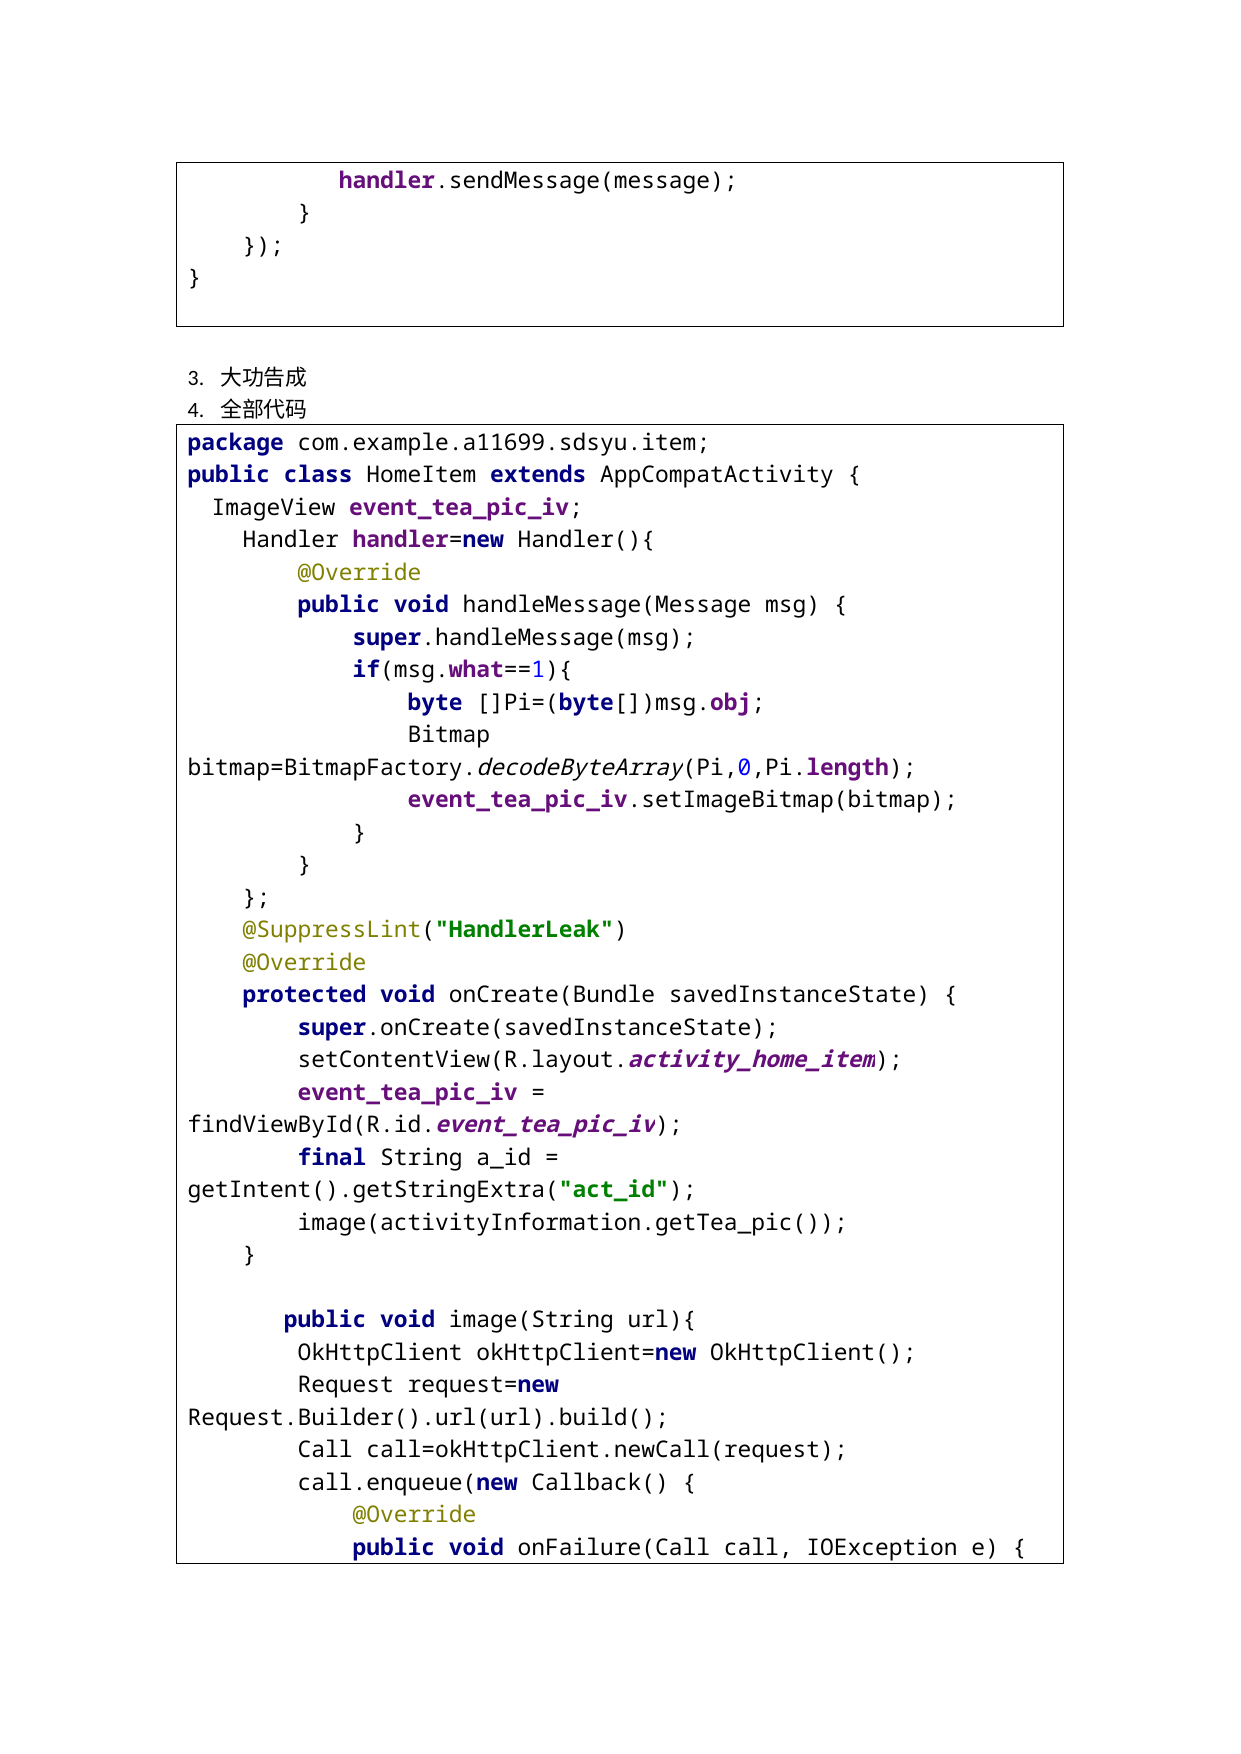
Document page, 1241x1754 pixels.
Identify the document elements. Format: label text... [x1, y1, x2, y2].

list 大功告成 [187, 359, 1053, 392]
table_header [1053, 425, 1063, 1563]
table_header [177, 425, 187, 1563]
list 全部代码 [187, 392, 1053, 424]
